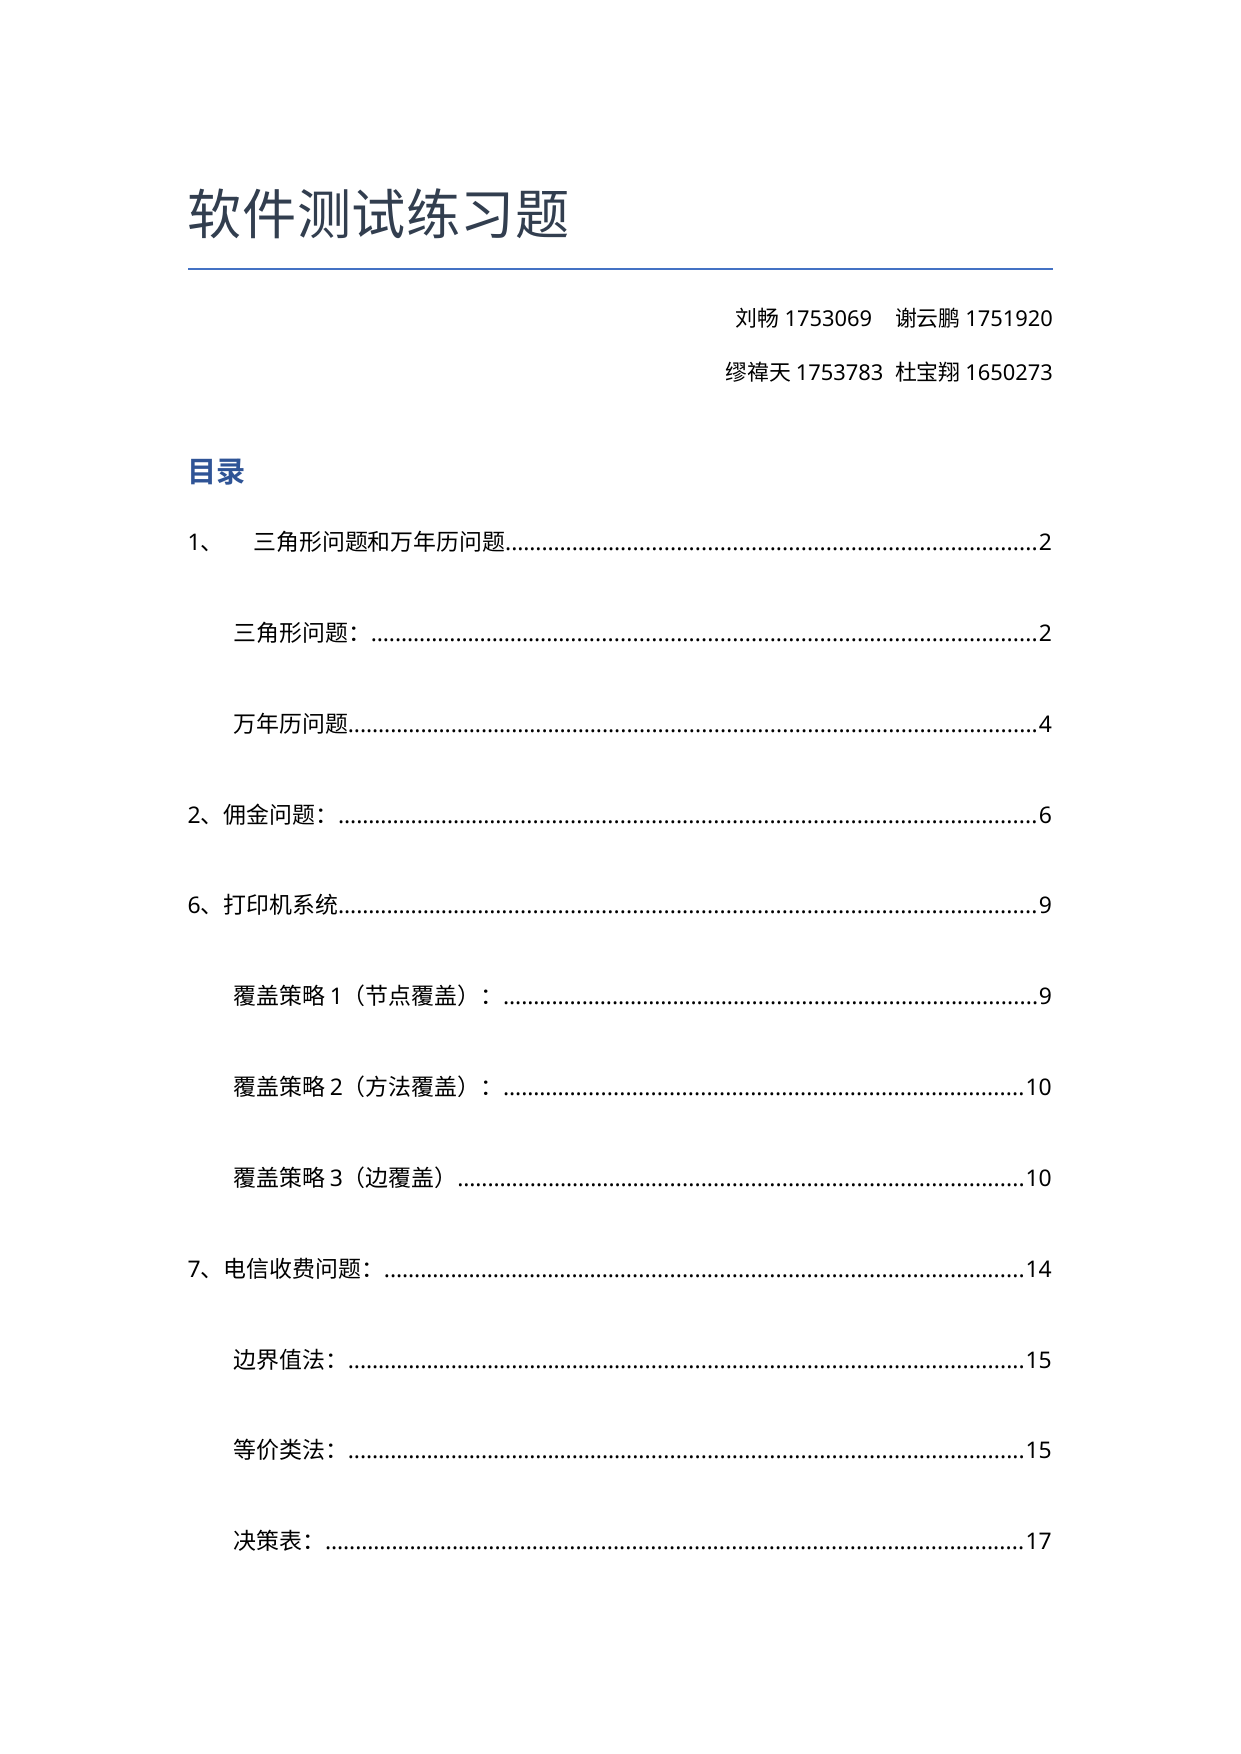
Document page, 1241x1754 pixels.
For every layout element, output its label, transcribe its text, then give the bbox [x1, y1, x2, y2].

text 缪禕天 1753783 杜宝翔 1650273 [187, 354, 1053, 387]
text 刘畅 1753069 谢云鹏 1751920 [187, 301, 1053, 334]
title 软件测试练习题 [187, 162, 1053, 270]
